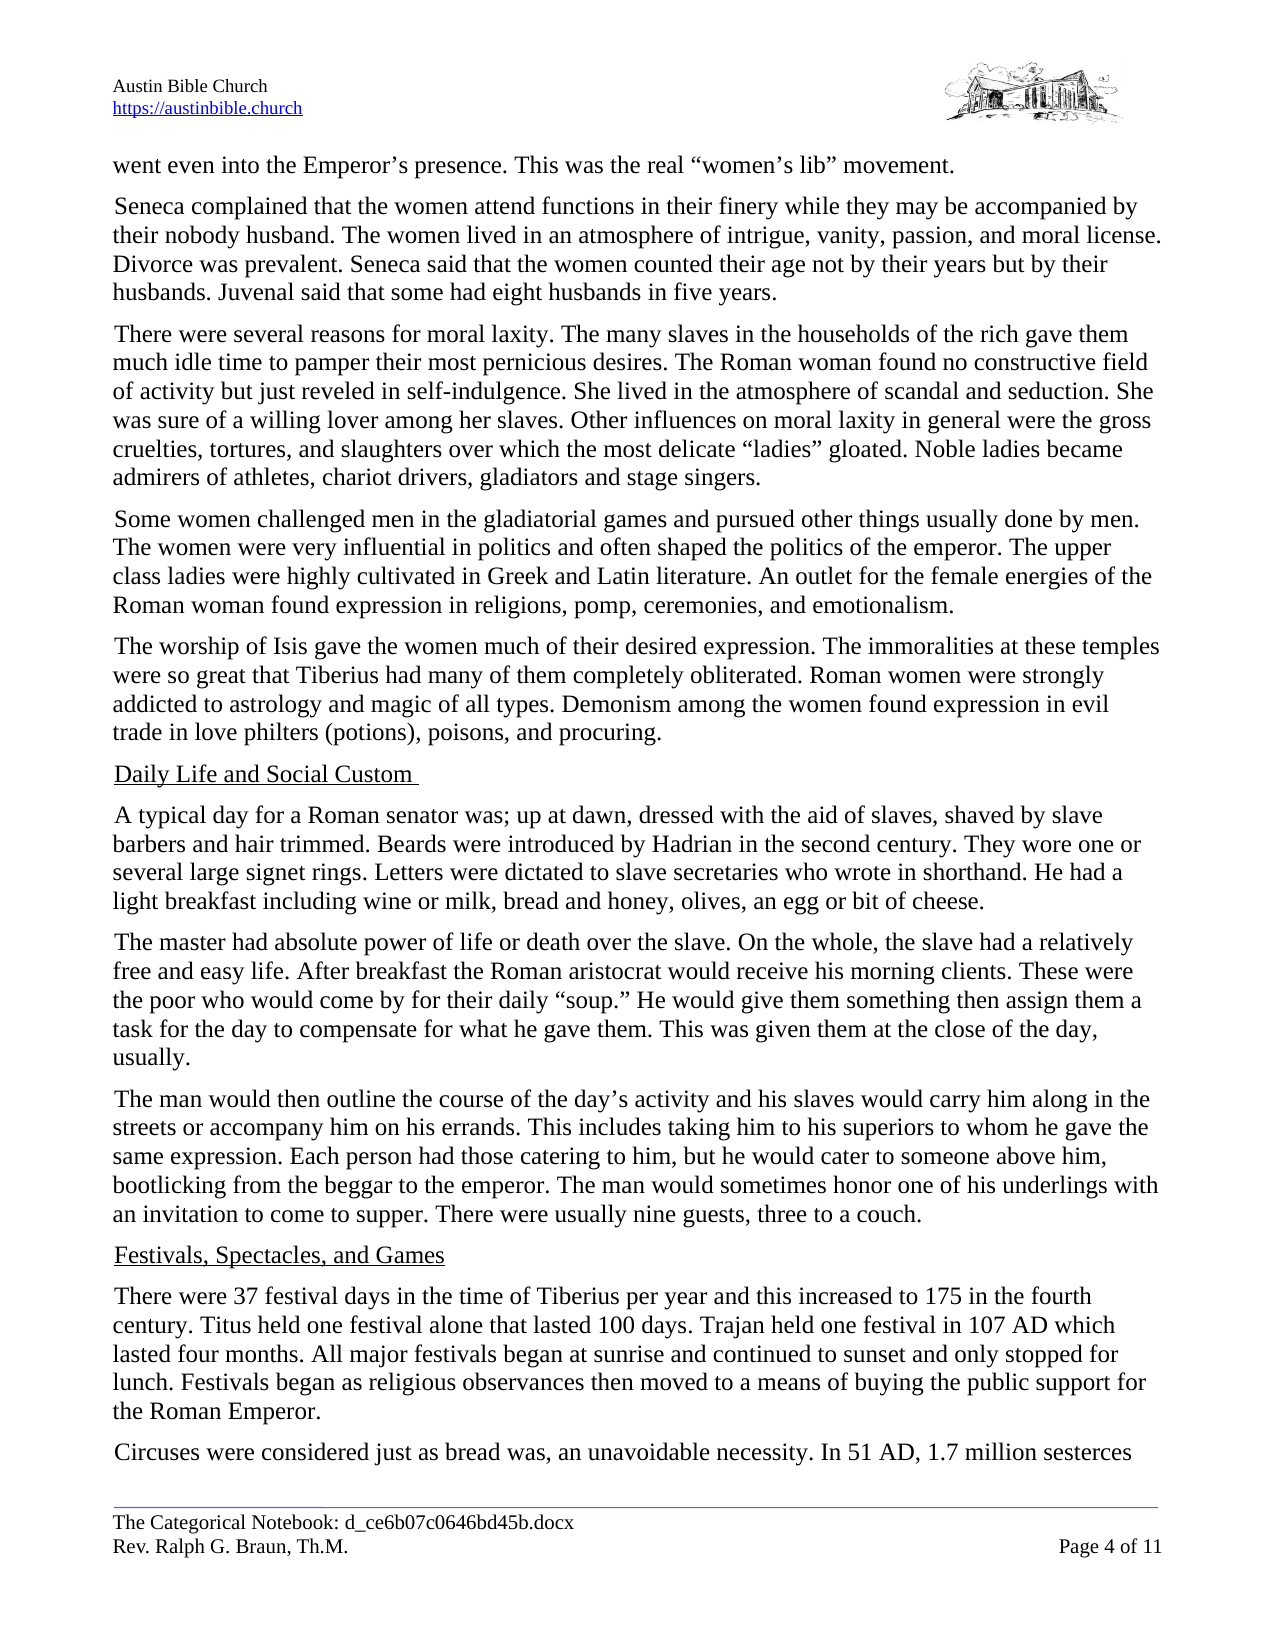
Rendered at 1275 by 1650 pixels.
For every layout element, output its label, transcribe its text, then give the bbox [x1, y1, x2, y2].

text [112, 150, 1162, 179]
picture [944, 58, 1124, 125]
text Some women challenged men in the gladiatorial games and pursued other things usually done by men. The women were very influential in politics and often shaped the politics of the emperor. The upper class ladies were highly cultivated in Greek and Latin literature. An outlet for the female energies of the Roman woman found expression in religions, pomp, ceremonies, and emotionalism. [112, 504, 1162, 619]
text There were 37 festival days in the time of Tiberius per year and this increased to 175 in the fourth century. Titus held one festival alone that lasted 100 days. Trajan held one festival in 107 AD which lasted four months. All major festivals began at sunrise and continued to sunset and only stopped for lunch. Festivals began as religious observances then moved to a means of buying the public support for the Roman Emperor. [112, 1281, 1162, 1425]
text There were several reasons for moral laxity. The many slaves in the households of the rich gave them much idle time to pamper their most pernicious desires. The Roman woman found no constructive field of activity but just reveled in self-indulgence. She lived in the atmosphere of scandal and seduction. She was sure of a willing lover among her slaves. Other influences on moral laxity in general were the gross cruelties, tortures, and slaughters over which the most delicate “ladies” gloated. Noble ladies became admirers of athletes, chariot drivers, gladiators and stage singers. [112, 319, 1162, 491]
text Daily Life and Social Custom [112, 759, 1162, 787]
text The worship of Isis gave the women much of their desired expression. The immoralities at these temples were so great that Tiberius had many of them completely obliterated. Roman women were strongly addicted to astrology and magic of all types. Demonism among the women found expression in evil trade in love philters (potions), poisons, and procuring. [112, 631, 1162, 746]
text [112, 1437, 1162, 1466]
text Festivals, Spectacles, and Games [112, 1240, 1162, 1269]
text The man would then outline the course of the day’s activity and his slaves would carry him along in the streets or accompany him on his errands. This includes taking him to his superiors to whom he gave the same expression. Each person had those catering to him, but he would cater to someone above him, bootlicking from the beggar to the emperor. The man would sometimes honor one of his underlings with an invitation to come to supper. There were usually nine guests, three to a couch. [112, 1084, 1162, 1227]
text The master had absolute power of life or death over the slave. On the whole, the slave had a relatively free and easy life. After breakfast the Roman aristocrat would receive his morning clients. These were the poor who would come by for their daily “soup.” He would give them something then assign them a task for the day to compensate for what he gave them. This was given them at the close of the day, usually. [112, 927, 1162, 1071]
text Seneca complained that the women attend functions in their finery while they may be accompanied by their nobody husband. The women lived in an atmosphere of intrigue, vanity, passion, and moral license. Divorce was prevalent. Seneca said that the women counted their age not by their years but by their husbands. Juvenal said that some had eight husbands in five years. [112, 191, 1162, 306]
text A typical day for a Roman senator was; up at dawn, dressed with the aid of slaves, shaved by slave barbers and hair trimmed. Beards were introduced by Hadrian in the second century. They wore one or several large signet rings. Letters were dictated to slave secretaries who wrote in shorthand. He had a light breakfast including wine or milk, bread and honey, olives, an egg or bit of cheese. [112, 800, 1162, 915]
